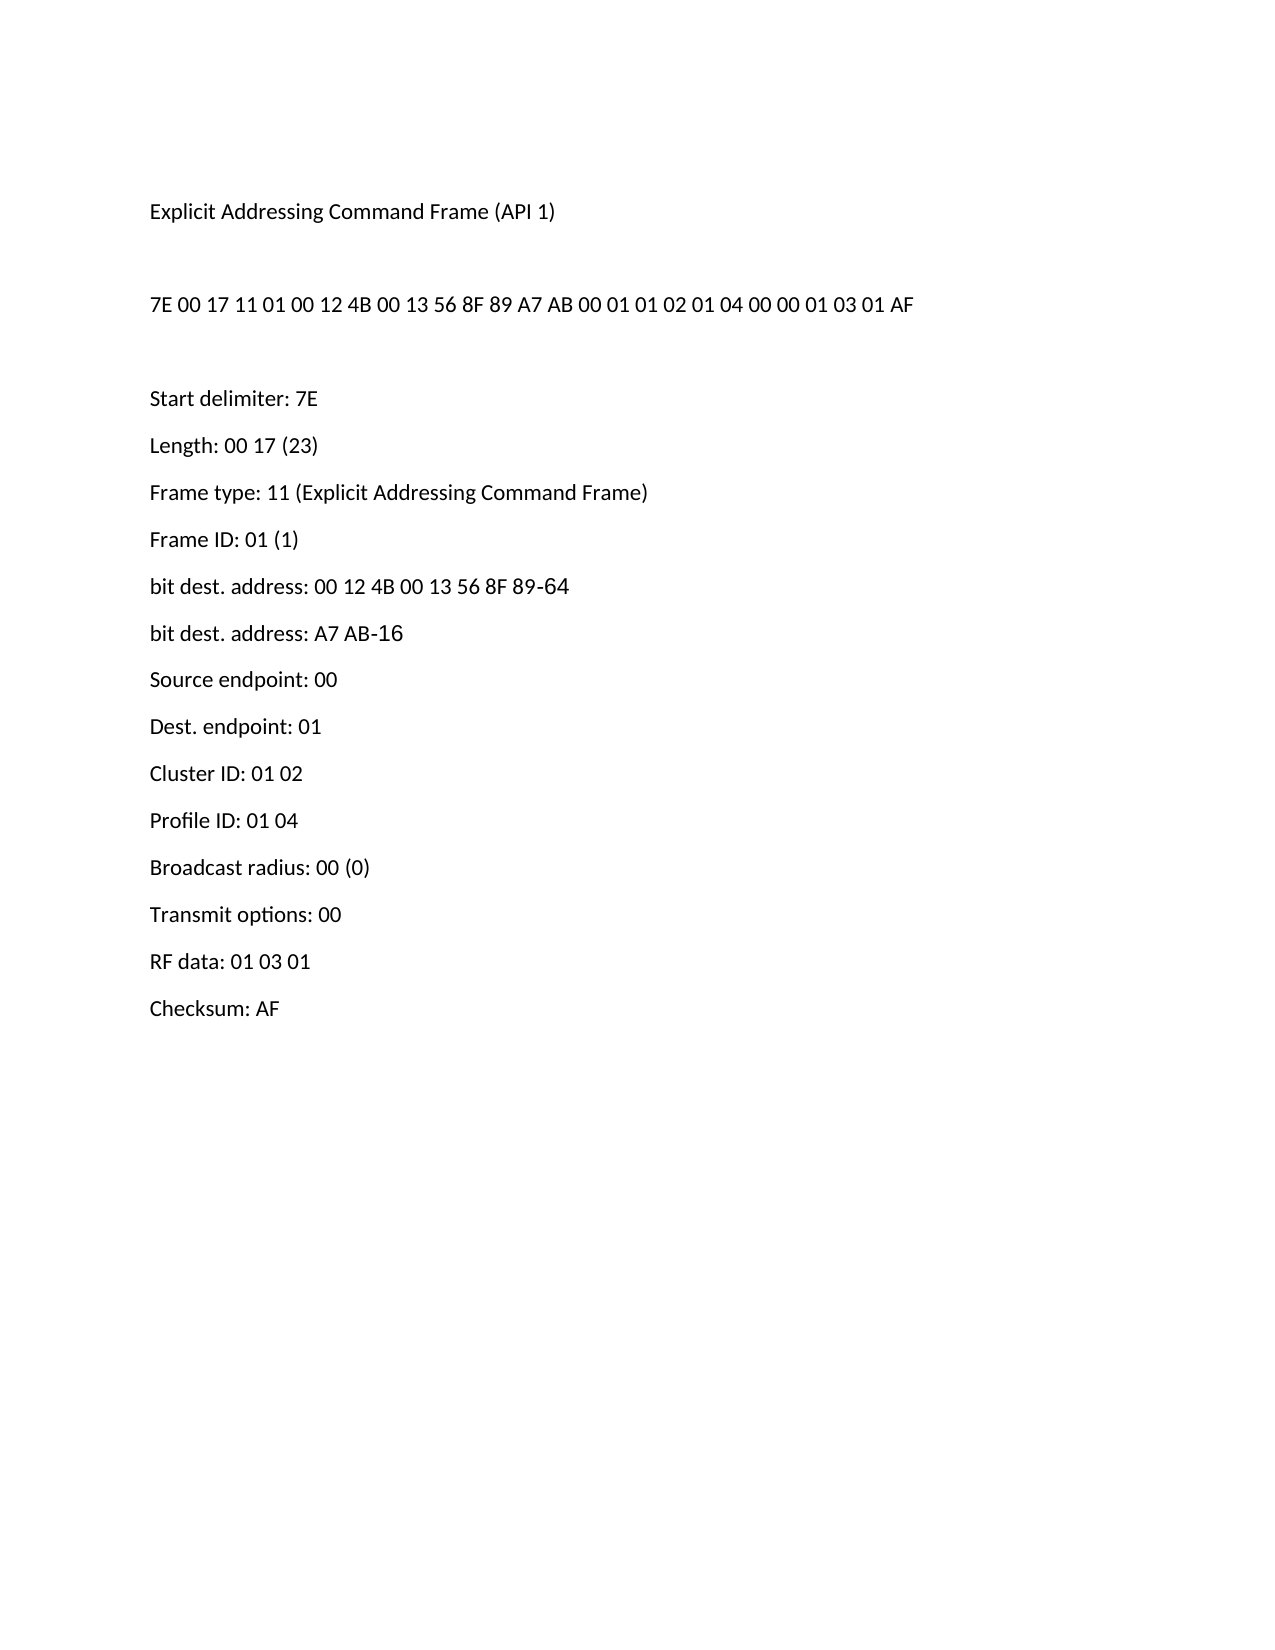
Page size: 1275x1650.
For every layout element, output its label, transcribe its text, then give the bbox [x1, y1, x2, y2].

text 7E 00 17 11 01 00 12 4B 00 13 56 8F 89 A7 AB 00 01 01 02 01 04 00 00 01 03 01 AF [150, 291, 1125, 319]
text Explicit Addressing Command Frame (API 1) [150, 197, 1125, 225]
text Broadcast radius: 00 (0) [150, 853, 1125, 881]
text Dest. endpoint: 01 [150, 712, 1125, 741]
text Frame ID: 01 (1) [150, 525, 1125, 553]
text Start delimiter: 7E [150, 384, 1125, 412]
text Frame type: 11 (Explicit Addressing Command Frame) [150, 478, 1125, 506]
text 16-bit dest. address: A7 AB [150, 619, 1125, 647]
text Length: 00 17 (23) [150, 431, 1125, 459]
text Source endpoint: 00 [150, 666, 1125, 694]
text 64-bit dest. address: 00 12 4B 00 13 56 8F 89 [150, 572, 1125, 600]
text Transmit options: 00 [150, 900, 1125, 928]
text RF data: 01 03 01 [150, 947, 1125, 975]
text Checksum: AF [150, 994, 1125, 1022]
text Cluster ID: 01 02 [150, 759, 1125, 787]
text Profile ID: 01 04 [150, 806, 1125, 834]
